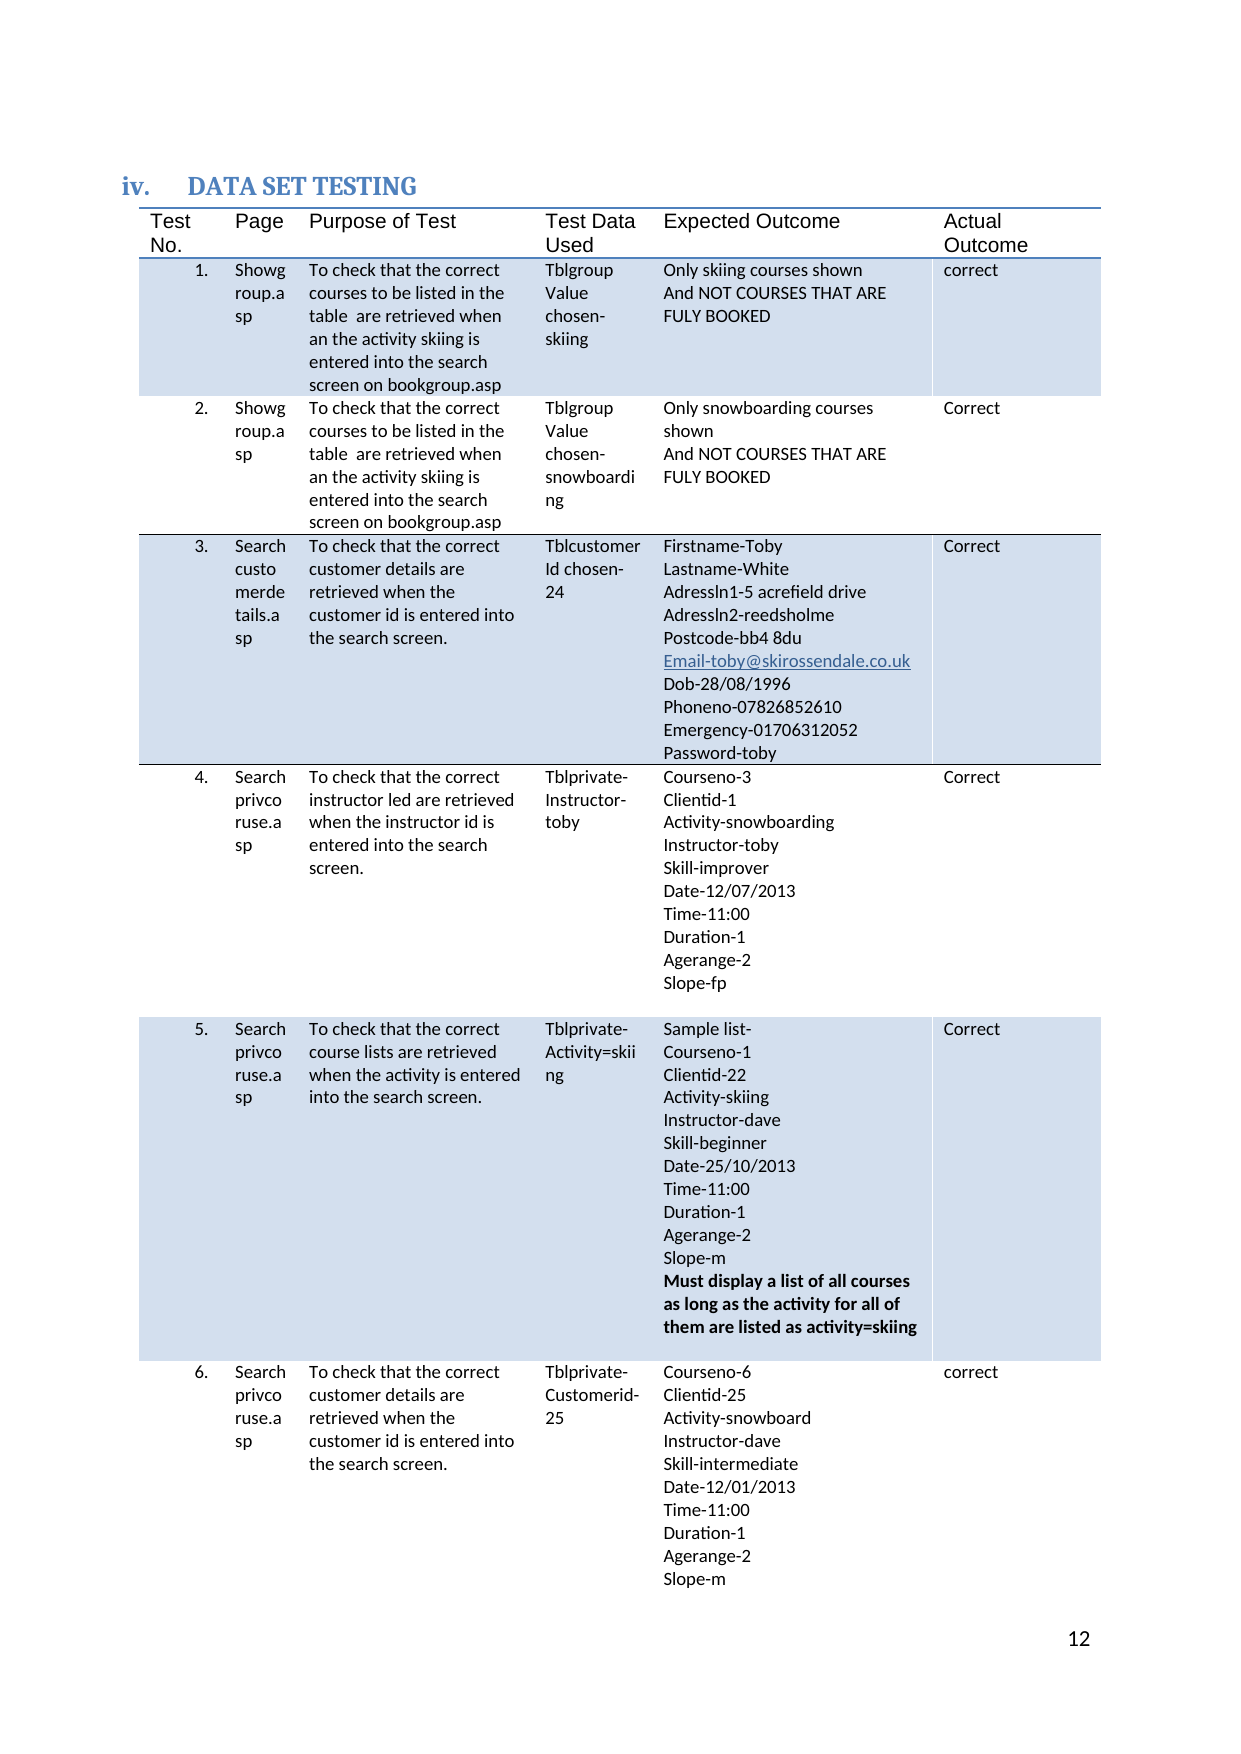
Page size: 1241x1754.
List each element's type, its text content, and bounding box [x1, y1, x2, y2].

table_header Test Data Used [534, 209, 652, 257]
table_cell correct [933, 1361, 1101, 1590]
table_cell Searchprivcoruse.asp [224, 1017, 298, 1361]
table_cell Tblprivate- Instructor-toby [534, 765, 652, 1017]
table_cell [139, 535, 224, 764]
table_cell [139, 1017, 224, 1361]
table_cell To check that the correct courses to be listed in the table are retrieved when an the activity skiing is entered into the search screen on bookgroup.asp [298, 396, 534, 534]
table_cell Correct [933, 396, 1101, 534]
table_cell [298, 1361, 534, 1590]
table_cell [139, 1361, 224, 1590]
table_cell Tblprivate- Activity=skiing [534, 1017, 652, 1361]
table_cell To check that the correct customer details are retrieved when the customer id is entered into the search screen. [298, 535, 534, 764]
table_cell Searchprivcoruse.asp [224, 765, 298, 1017]
table_header Page [224, 209, 298, 257]
table_header Test No. [139, 209, 224, 257]
table_cell Firstname-Toby Lastname-White Adressln1-5 acrefield drive Adressln2-reedsholme Postcode-bb4 8du Email-toby@skirossendale.co.uk Dob-28/08/1996 Phoneno-07826852610 Emergency-01706312052 Password-toby [652, 535, 932, 764]
table_cell Only snowboarding courses shown And NOT COURSES THAT ARE FULY BOOKED [652, 396, 932, 534]
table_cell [652, 1361, 932, 1590]
table_cell Tblgroup Value chosen-skiing [534, 259, 652, 396]
table_cell [139, 765, 224, 1017]
table_cell correct [933, 259, 1101, 396]
table_cell Sample list- Courseno-1 Clientid-22 Activity-skiing Instructor-dave Skill-beginner Date-25/10/2013 Time-11:00 Duration-1 Agerange-2 Slope-m Must display a list of all courses as long as the activity for all of them are listed as activity=skiing [652, 1017, 932, 1361]
table_header Actual Outcome [933, 209, 1101, 257]
subtitle DATA SET TESTING [150, 171, 1090, 202]
table_cell To check that the correct courses to be listed in the table are retrieved when an the activity skiing is entered into the search screen on bookgroup.asp [298, 259, 534, 396]
table_header Purpose of Test [298, 209, 534, 257]
table_cell Tblcustomer Id chosen-24 [534, 535, 652, 764]
table_cell Searchcustomerdetails.asp [224, 535, 298, 764]
table_cell Tblgroup Value chosen- snowboarding [534, 396, 652, 534]
table_cell Showgroup.asp [224, 396, 298, 534]
table_cell Correct [933, 1017, 1101, 1361]
table_cell Courseno-3 Clientid-1 Activity-snowboarding Instructor-toby Skill-improver Date-12/07/2013 Time-11:00 Duration-1 Agerange-2 Slope-fp [652, 765, 932, 1017]
table_cell To check that the correct course lists are retrieved when the activity is entered into the search screen. [298, 1017, 534, 1361]
table_header Expected Outcome [652, 209, 932, 257]
table_cell To check that the correct instructor led are retrieved when the instructor id is entered into the search screen. [298, 765, 534, 1017]
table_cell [534, 1361, 652, 1590]
table_cell Only skiing courses shown And NOT COURSES THAT ARE FULY BOOKED [652, 259, 932, 396]
table_cell Showgroup.asp [224, 259, 298, 396]
table_cell [139, 396, 224, 534]
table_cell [224, 1361, 298, 1590]
table_cell Correct [933, 765, 1101, 1017]
table_cell Correct [933, 535, 1101, 764]
table_cell [139, 259, 224, 396]
